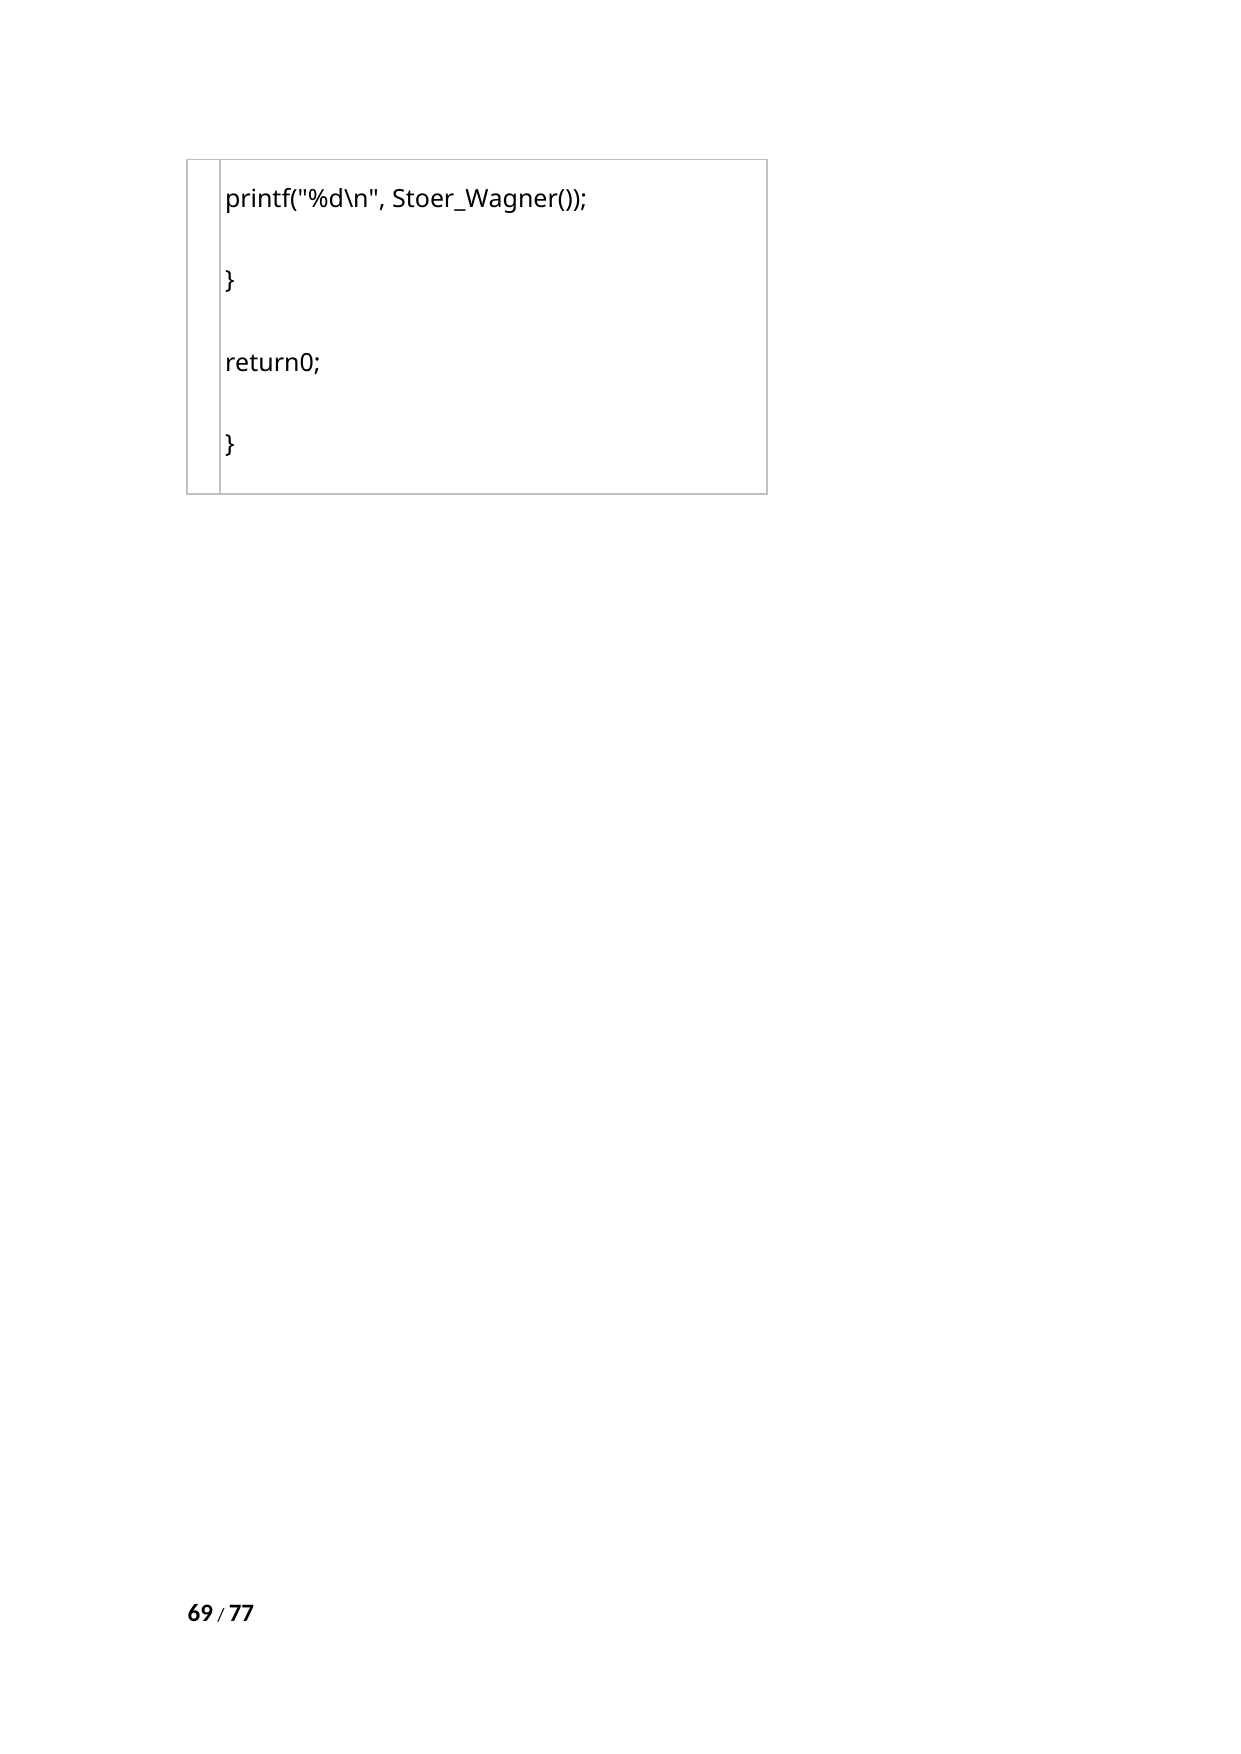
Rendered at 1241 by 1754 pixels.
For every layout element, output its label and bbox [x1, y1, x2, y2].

table_header [188, 160, 219, 493]
table_header [221, 160, 766, 493]
